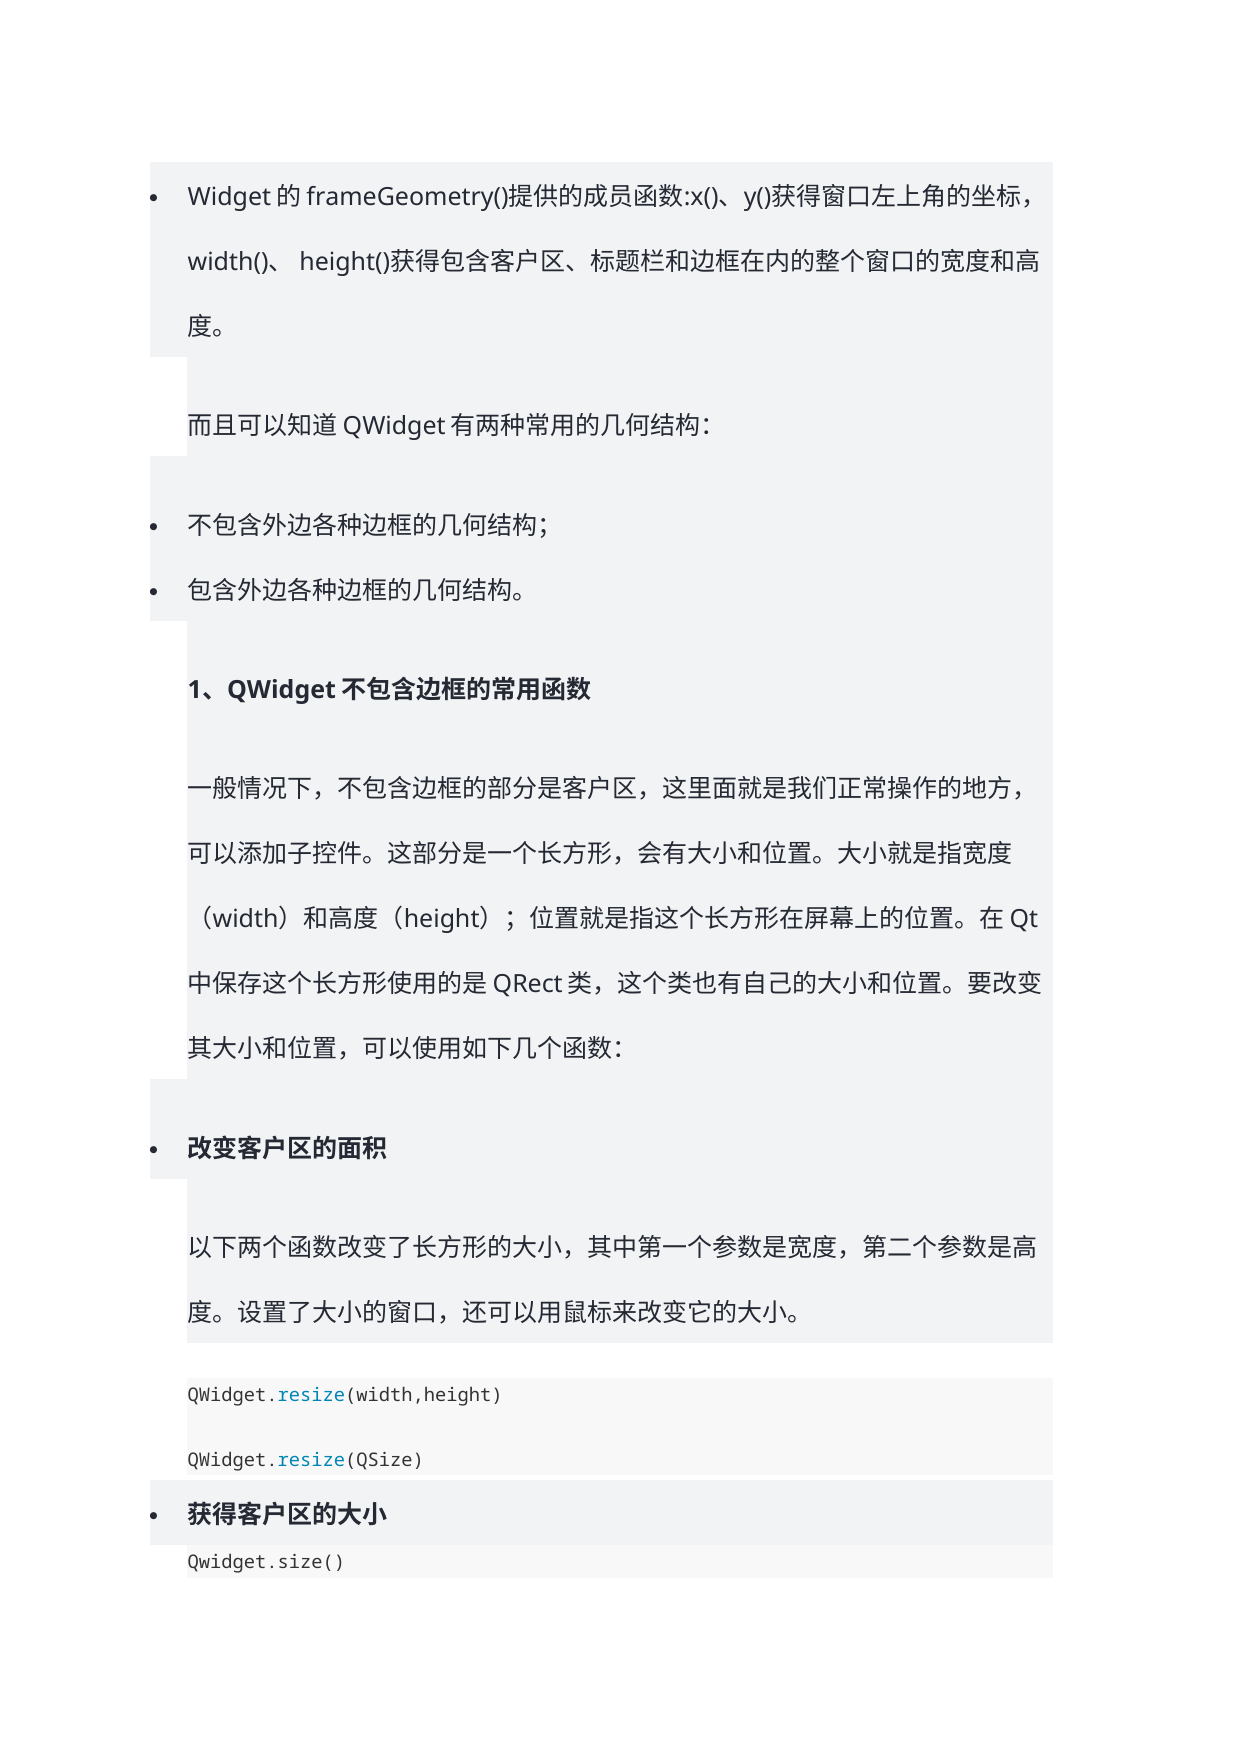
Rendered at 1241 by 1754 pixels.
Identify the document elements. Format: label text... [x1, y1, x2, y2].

list 获得客户区的大小 [150, 1480, 1053, 1545]
list 包含外边各种边框的几何结构。 [150, 556, 1053, 621]
text 而且可以知道QWidget有两种常用的几何结构： [187, 391, 1053, 456]
text 一般情况下，不包含边框的部分是客户区，这里面就是我们正常操作的地方，可以添加子控件。这部分是一个长方形，会有大小和位置。大小就是指宽度（width）和高度（height）；位置就是指这个长方形在屏幕上的位置。在Qt中保存这个长方形使用的是QRect类，这个类也有自己的大小和位置。要改变其大小和位置，可以使用如下几个函数： [187, 754, 1053, 1079]
text QWidget.resize(QSize) [187, 1443, 1053, 1475]
text 1、QWidget不包含边框的常用函数 [187, 655, 1053, 720]
text 以下两个函数改变了长方形的大小，其中第一个参数是宽度，第二个参数是高度。设置了大小的窗口，还可以用鼠标来改变它的大小。 [187, 1213, 1053, 1343]
list 不包含外边各种边框的几何结构； [150, 491, 1053, 556]
text QWidget.resize(width,height) [187, 1378, 1053, 1410]
list 改变客户区的面积 [150, 1114, 1053, 1179]
text Qwidget.size() [187, 1545, 1053, 1578]
list Widget的frameGeometry()提供的成员函数:x()、y()获得窗口左上角的坐标，width()、 height()获得包含客户区、标题栏和边框在内的整个窗口的宽度和高度。 [150, 162, 1053, 357]
